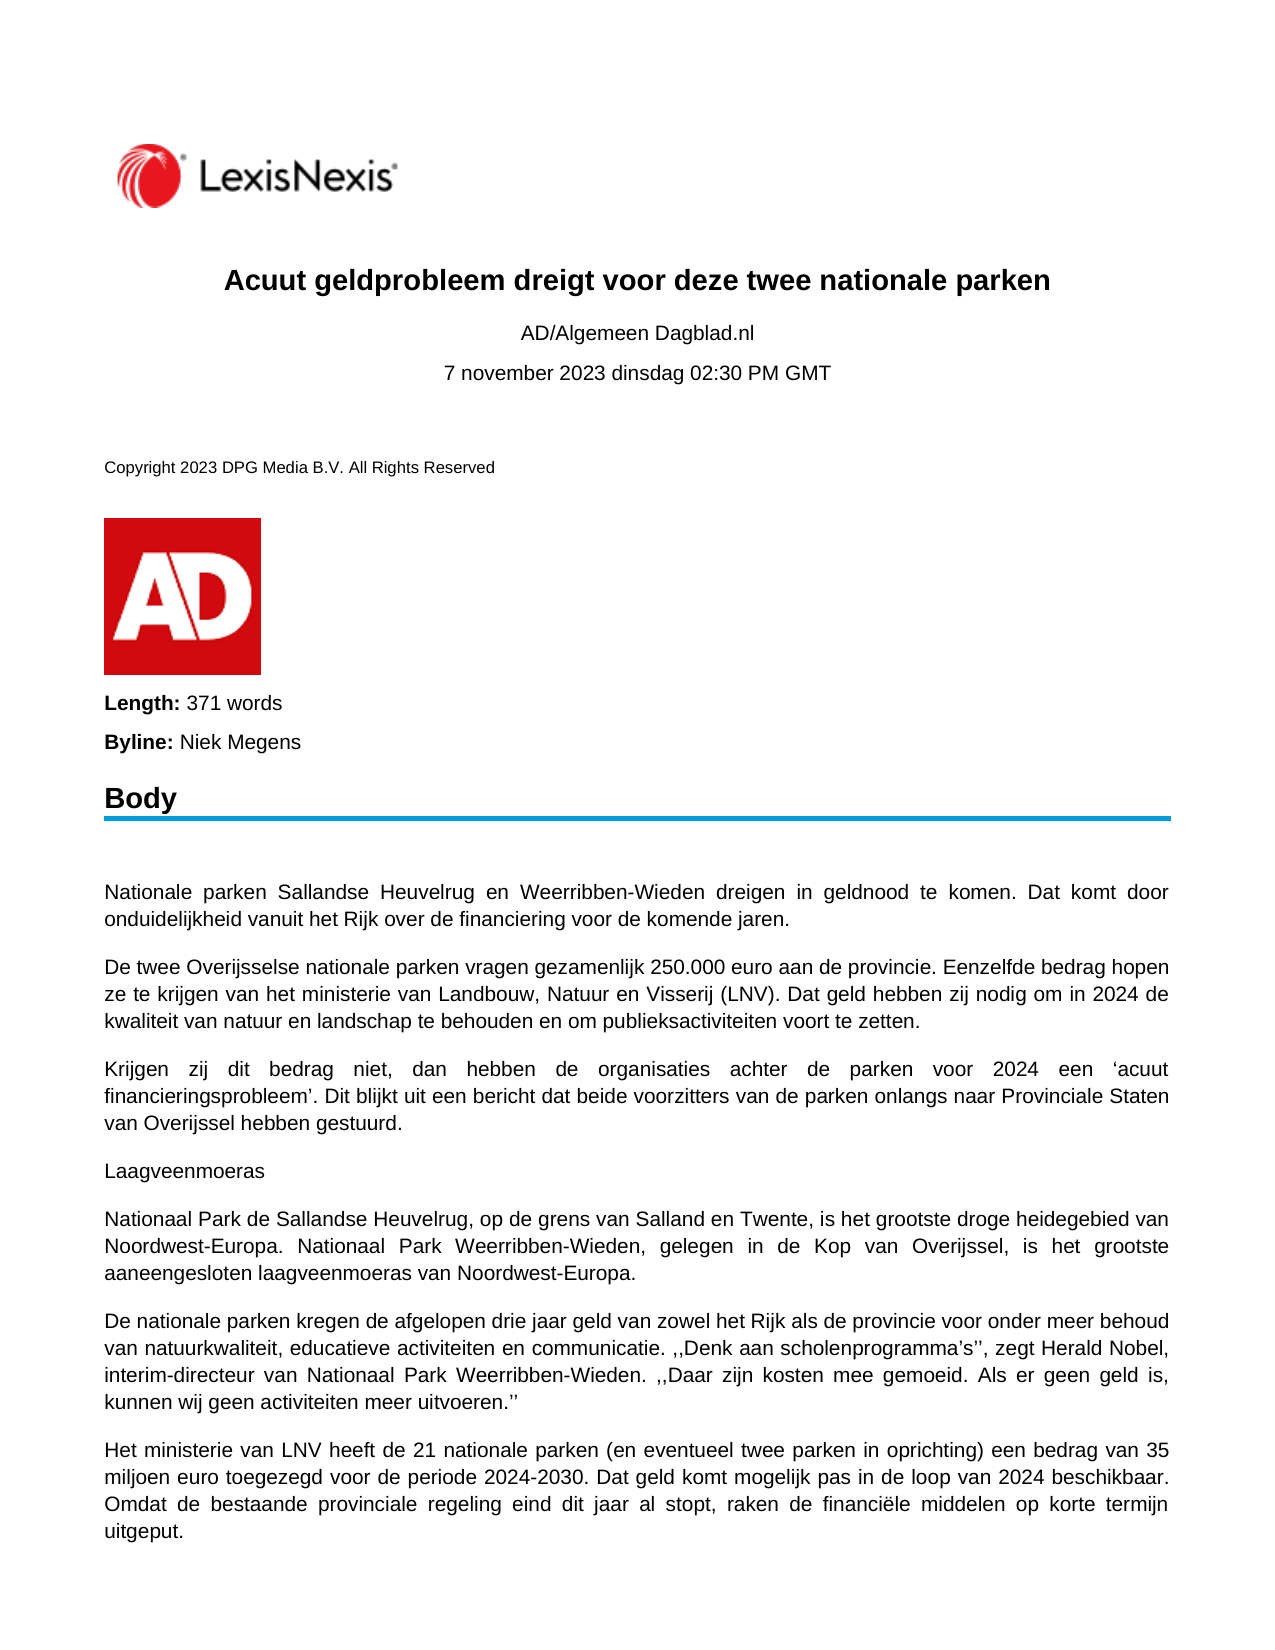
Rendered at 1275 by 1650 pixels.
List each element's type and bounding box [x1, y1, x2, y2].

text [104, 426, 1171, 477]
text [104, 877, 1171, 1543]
picture [104, 144, 412, 208]
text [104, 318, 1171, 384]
picture [104, 518, 261, 675]
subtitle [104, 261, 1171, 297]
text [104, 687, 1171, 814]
